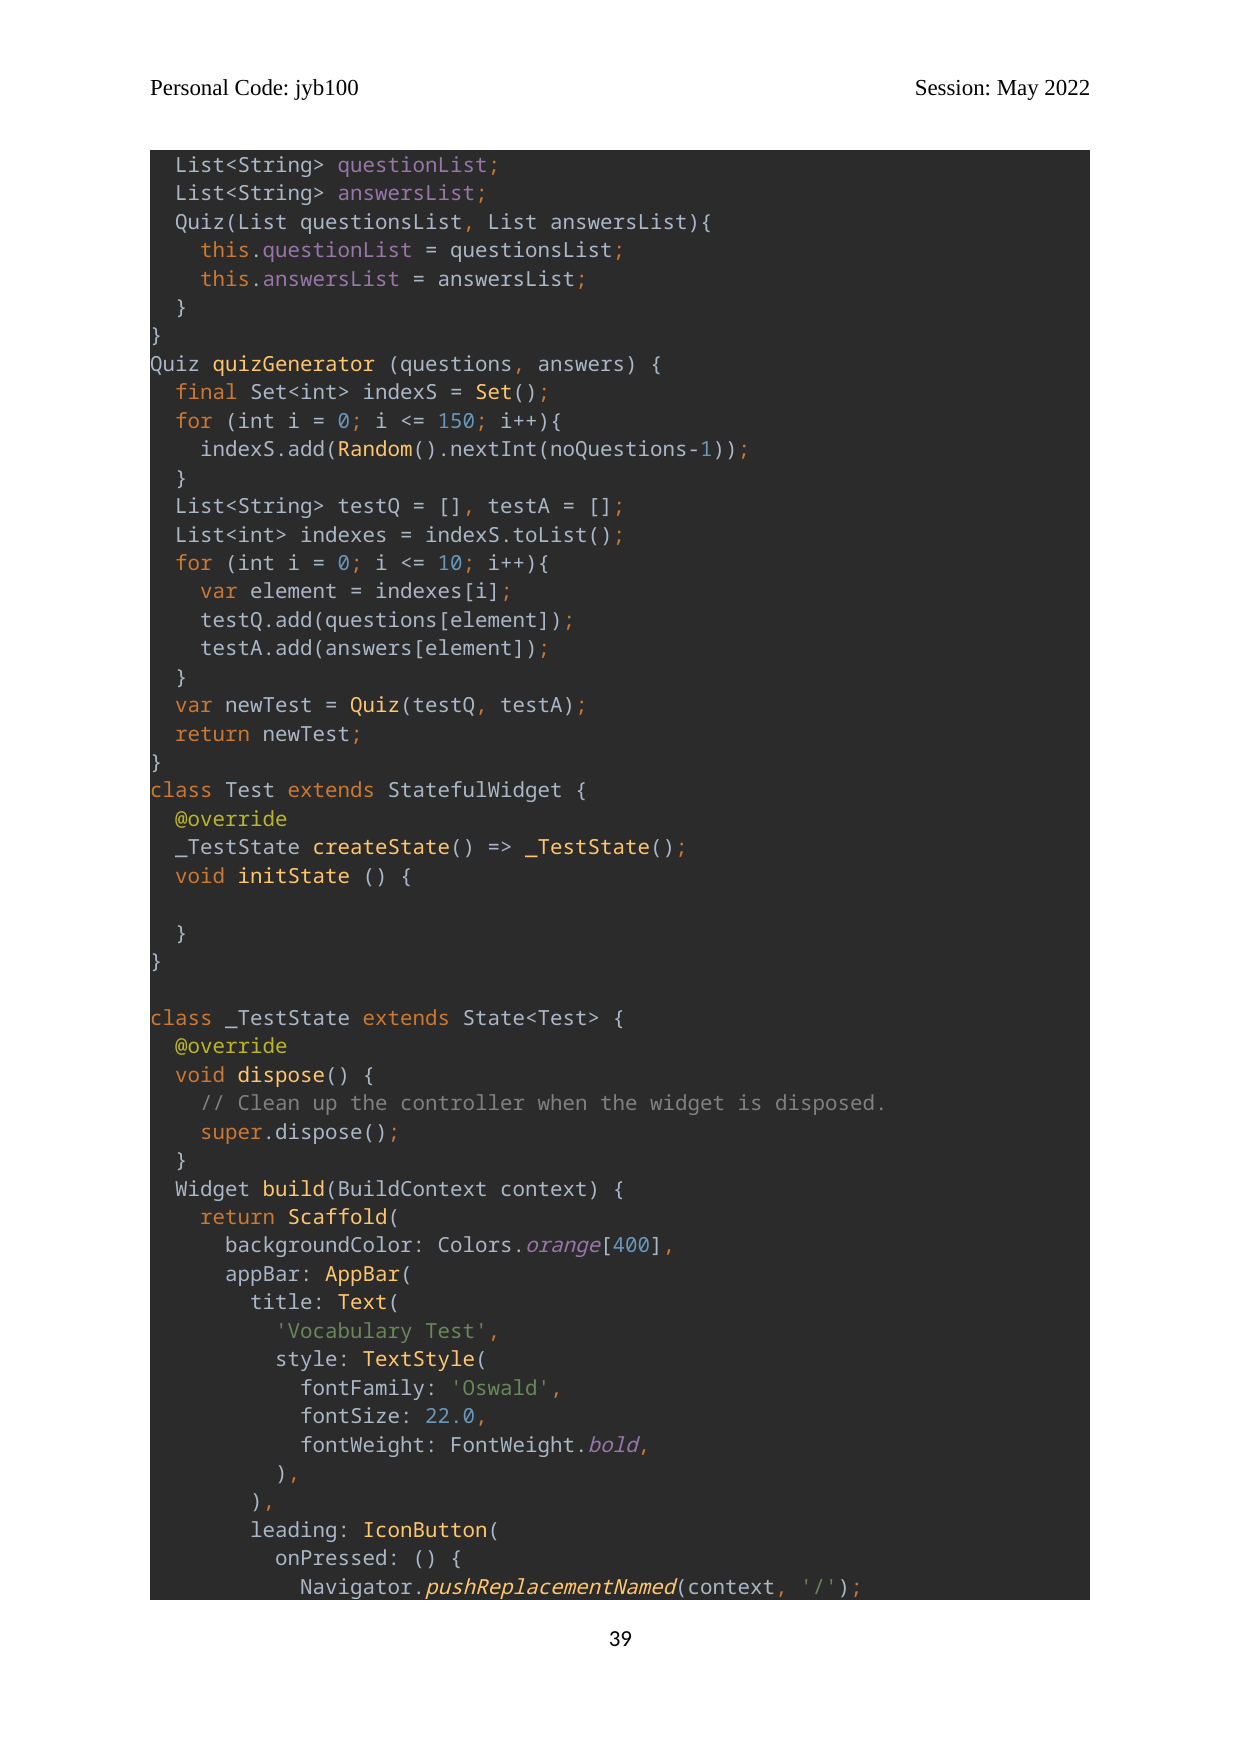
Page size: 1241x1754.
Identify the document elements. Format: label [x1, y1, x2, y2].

text [150, 150, 1090, 1600]
